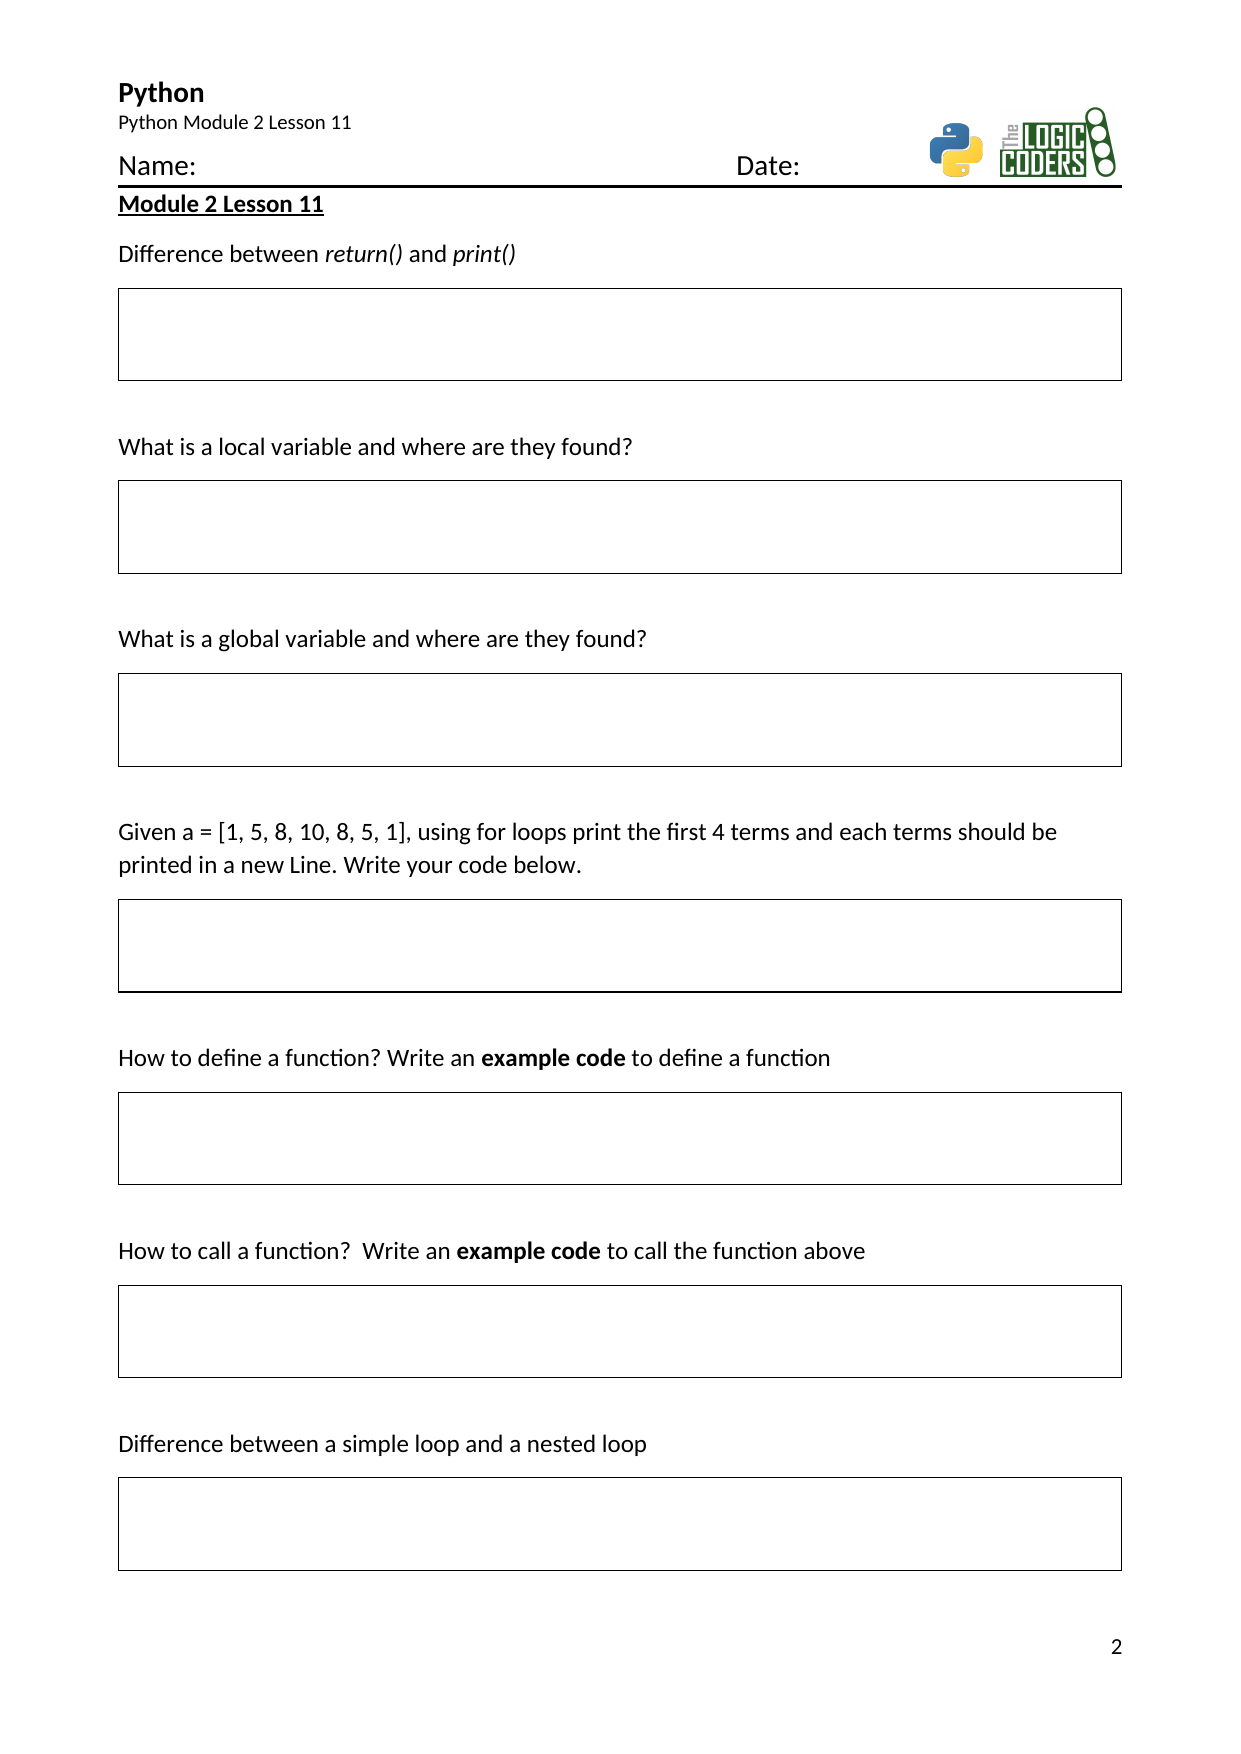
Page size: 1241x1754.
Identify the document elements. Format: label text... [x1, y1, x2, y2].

text How to define a function? Write an example code to define a function [118, 1042, 1122, 1073]
text Difference between return() and print() [118, 238, 1122, 268]
text How to call a function? Write an example code to call the function above [118, 1235, 1122, 1265]
picture [929, 123, 983, 177]
table_header [119, 1478, 1121, 1570]
table_header [119, 674, 1121, 766]
table_header [119, 481, 1121, 573]
text What is a global variable and where are they found? [118, 623, 1122, 654]
picture [1000, 107, 1116, 177]
table_header [119, 289, 1121, 380]
text Given a = [1, 5, 8, 10, 8, 5, 1], using for loops print the first 4 terms and each terms should be printed in a new Line. Write your code below. [118, 816, 1122, 880]
text What is a local variable and where are they found? [118, 431, 1122, 461]
table_header [119, 1286, 1121, 1377]
text Difference between a simple loop and a nested loop [118, 1428, 1122, 1458]
text Module 2 Lesson 11 [118, 188, 1122, 219]
table_header [119, 900, 1121, 991]
table_header [119, 1093, 1121, 1184]
